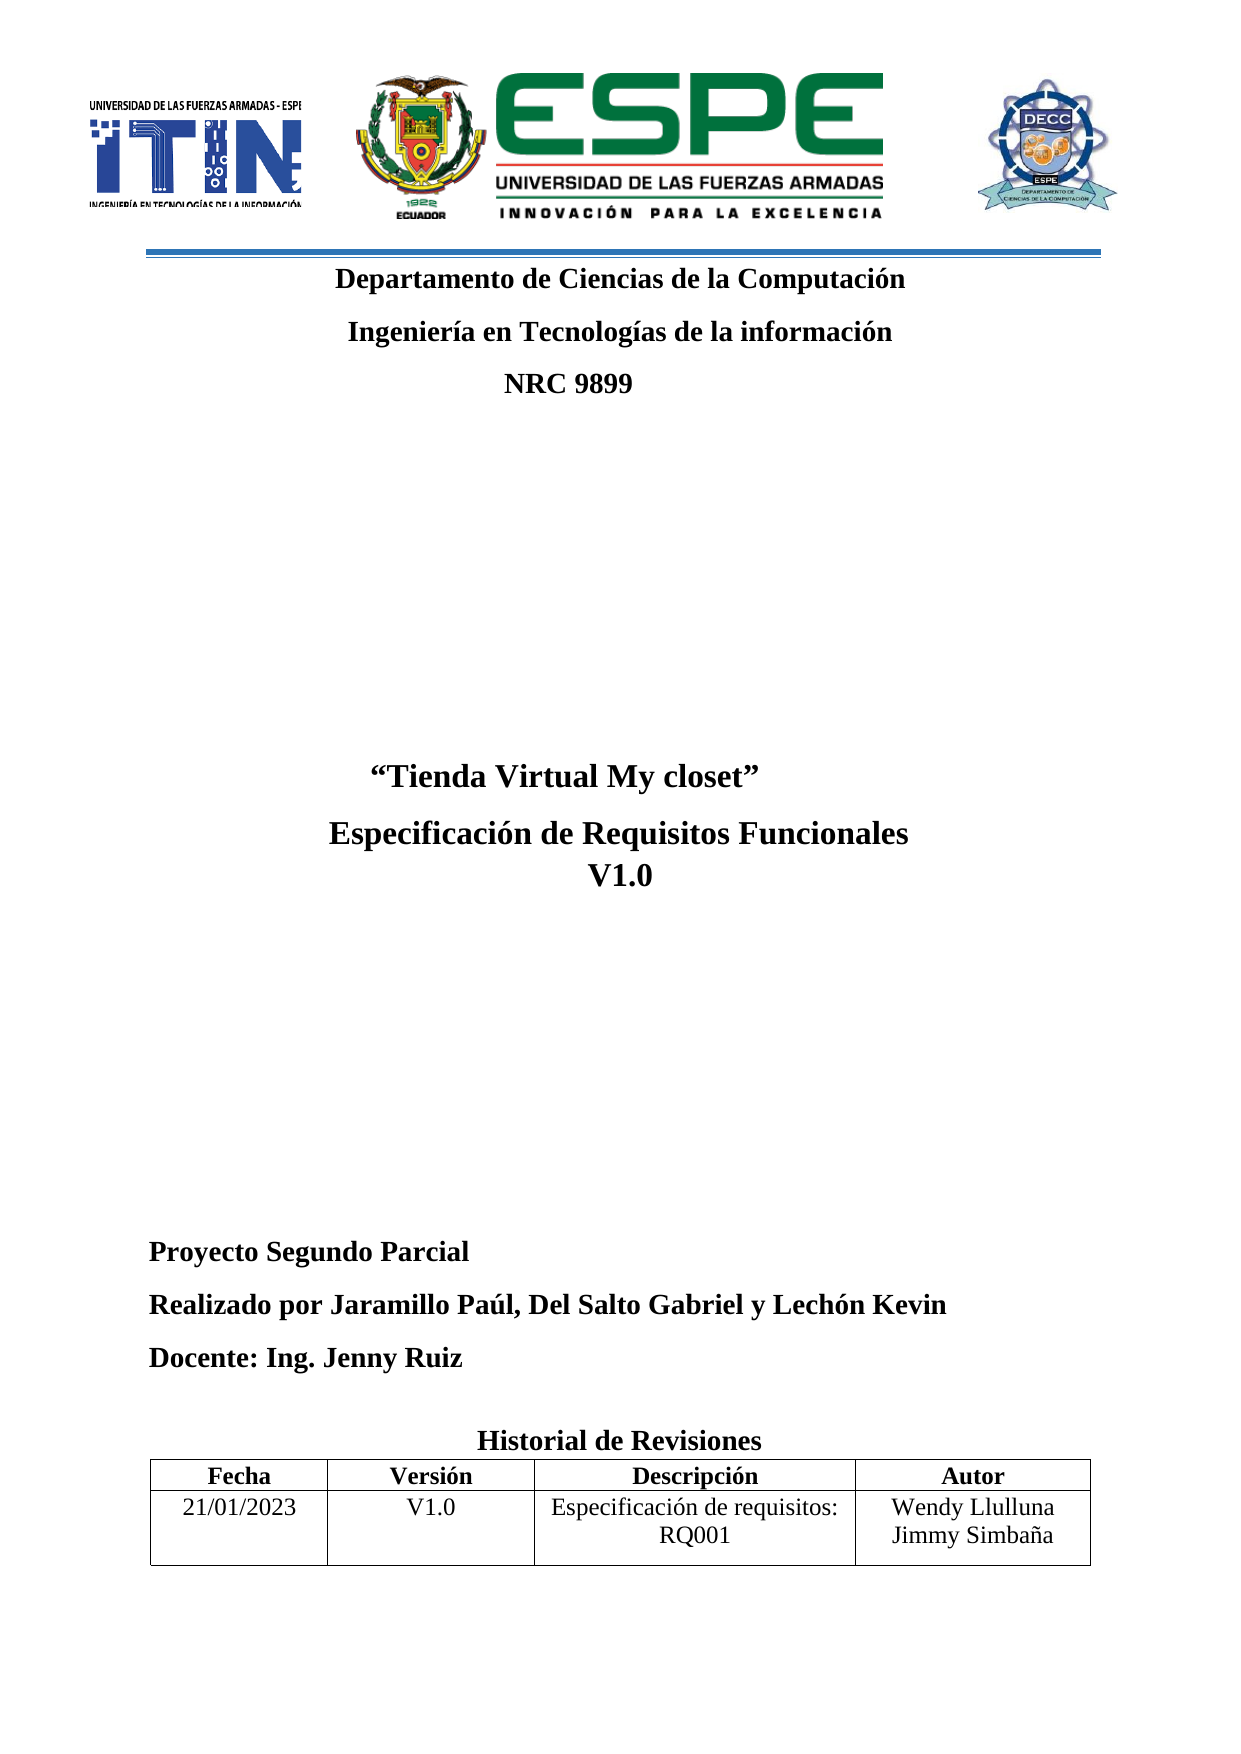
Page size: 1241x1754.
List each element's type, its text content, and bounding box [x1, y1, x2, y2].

text Ingeniería en Tecnologías de la información [254, 314, 986, 347]
picture [88, 100, 302, 207]
table_header Autor [856, 1460, 1090, 1490]
text Proyecto Segundo Parcial [148, 1234, 986, 1268]
text Docente: Ing. Jenny Ruiz [148, 1340, 986, 1373]
picture [356, 73, 883, 219]
table_cell Especificación de requisitos: RQ001 RQ002 RQ003 [535, 1491, 855, 1564]
text Especificación de Requisitos Funcionales [328, 813, 986, 852]
table_header Descripción [535, 1460, 855, 1490]
table_cell V1.0 [328, 1491, 534, 1564]
text Departamento de Ciencias de la Computación [335, 251, 986, 295]
table_cell 21/01/2023 [151, 1491, 327, 1564]
text Realizado por Jaramillo Paúl, Del Salto Gabriel y Lechón Kevin [148, 1287, 986, 1321]
table_cell Wendy Llulluna Jimmy Simbaña Dayana Vinueza [856, 1491, 1090, 1564]
table_header Fecha [151, 1460, 327, 1490]
text NRC 9899 [150, 366, 986, 400]
text V1.0 [254, 855, 986, 893]
picture [978, 73, 1118, 213]
text Historial de Revisiones [150, 1423, 762, 1456]
text “Tienda Virtual My closet” [370, 756, 986, 794]
table_header Versión [328, 1460, 534, 1490]
